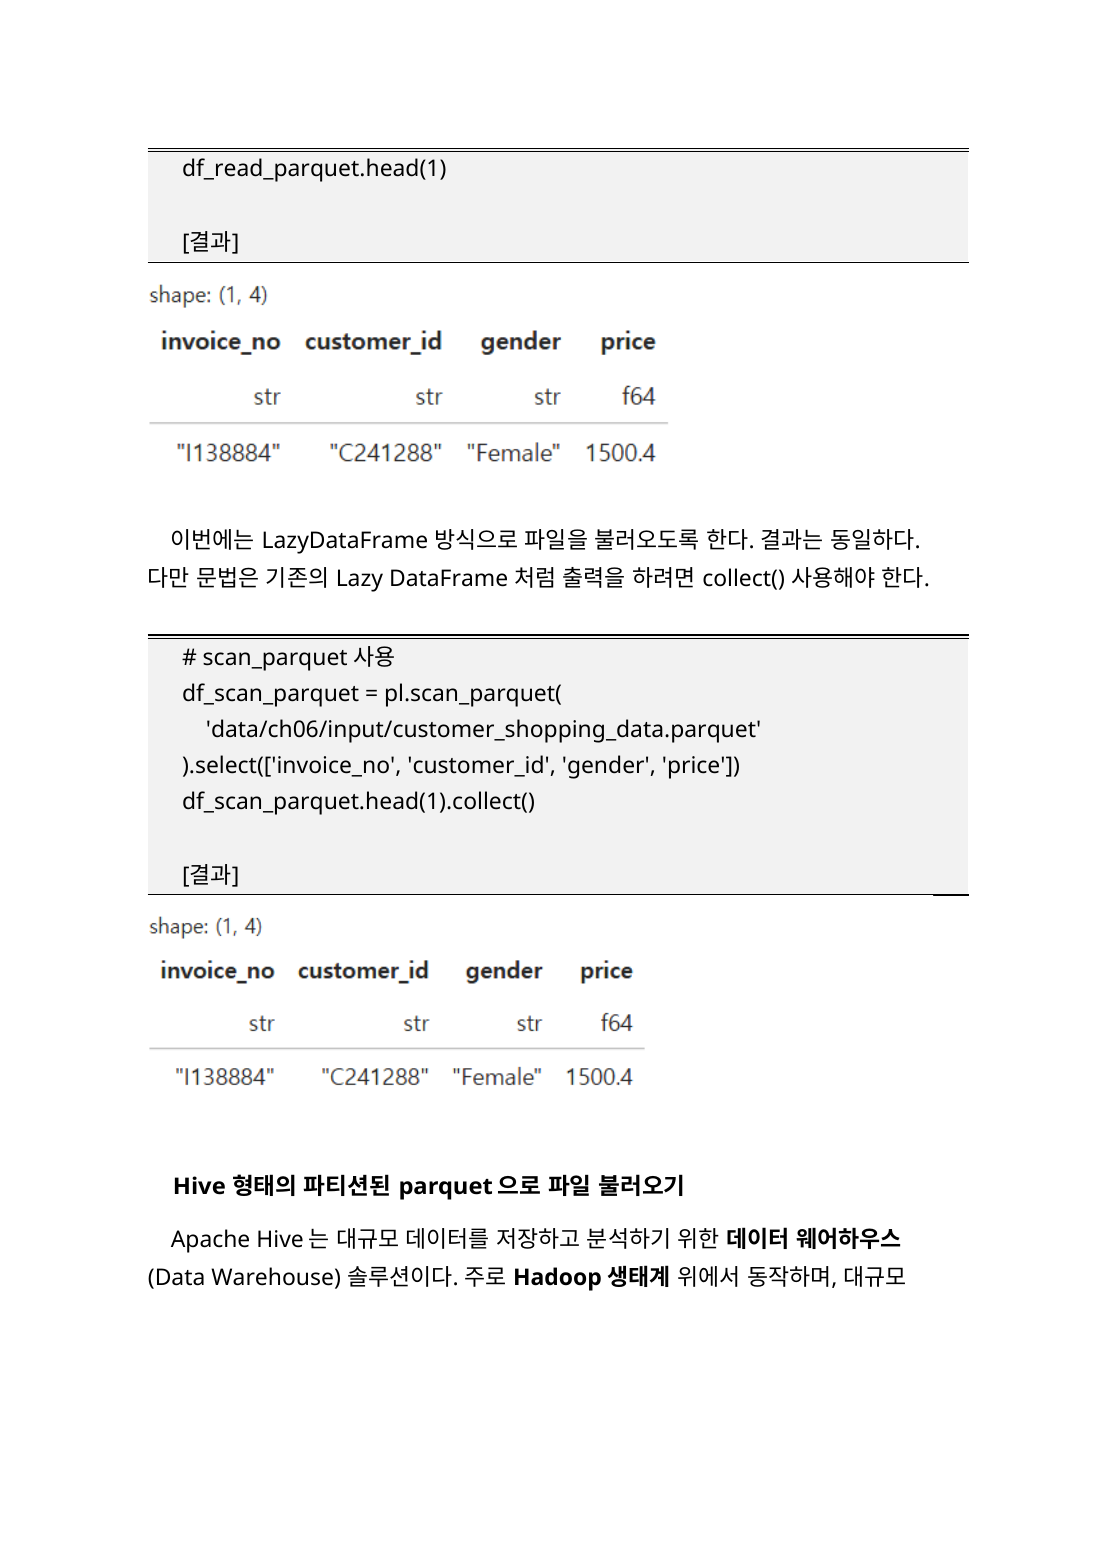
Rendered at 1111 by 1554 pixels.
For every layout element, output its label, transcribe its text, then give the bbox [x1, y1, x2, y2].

picture [147, 895, 934, 1139]
subtitle Hive 형태의 파티션된 parquet으로 파일 불러오기 [148, 1168, 933, 1201]
table_header # scan_parquet 사용 df_scan_parquet = pl.scan_parquet( 'data/ch06/input/customer_shopping_data.parquet' ).select(['invoice_no', 'customer_id', 'gender', 'price']) df_scan_parquet.head(1).collect() [결과] [148, 639, 968, 894]
text 이번에는 LazyDataFrame 방식으로 파일을 불러오도록 한다. 결과는 동일하다. 다만 문법은 기존의 Lazy DataFrame 처럼 출력을 하려면 collect() 사용해야 한다. [148, 522, 933, 593]
picture [147, 263, 971, 518]
